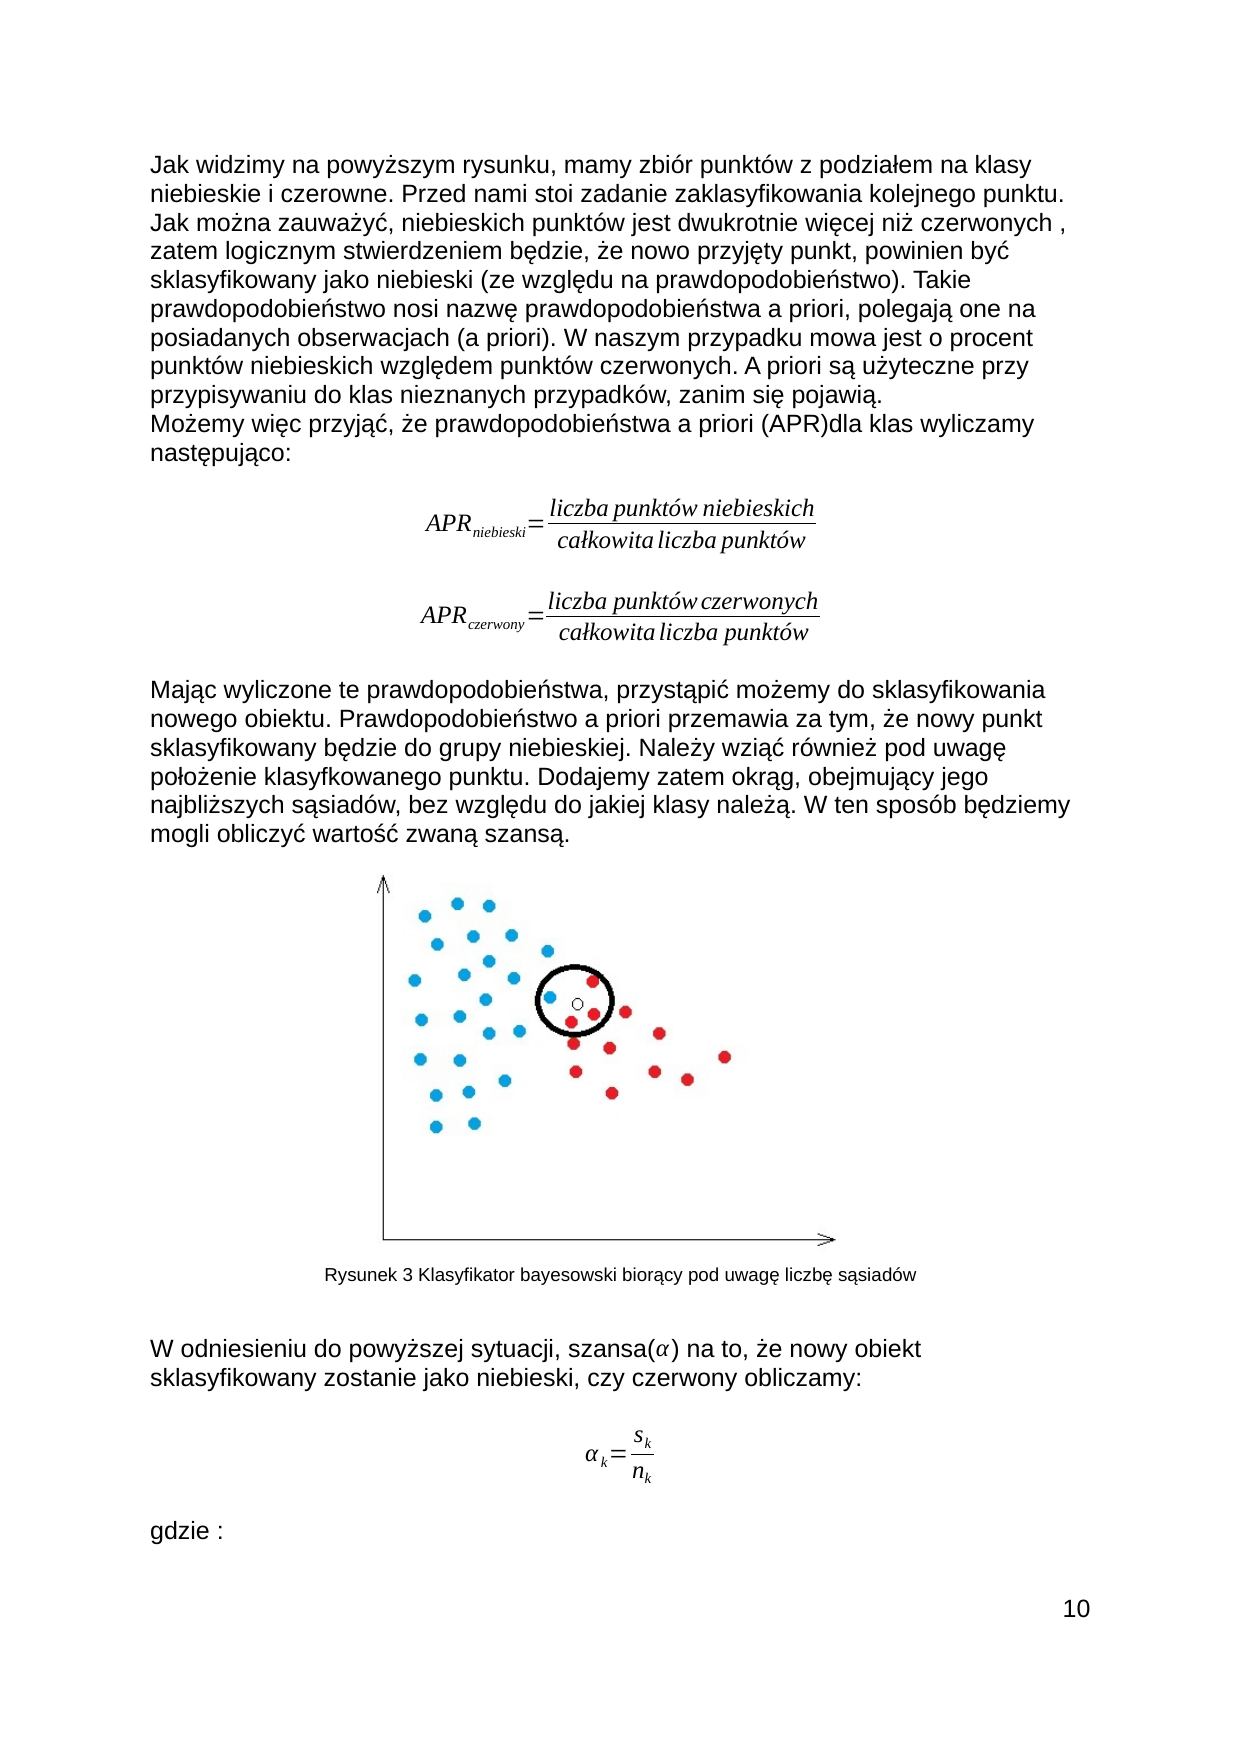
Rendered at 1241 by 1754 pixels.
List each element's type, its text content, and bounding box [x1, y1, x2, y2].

text Jak można zauważyć, niebieskich punktów jest dwukrotnie więcej niż czerwonych , zatem logicznym stwierdzeniem będzie, że nowo przyjęty punkt, powinien być sklasyfikowany jako niebieski (ze względu na prawdopodobieństwo). Takie prawdopodobieństwo nosi nazwę prawdopodobieństwa a priori, polegają one na posiadanych obserwacjach (a priori). W naszym przypadku mowa jest o procent punktów niebieskich względem punktów czerwonych. A priori są użyteczne przy przypisywaniu do klas nieznanych przypadków, zanim się pojawią. [150, 207, 1090, 409]
text Jak widzimy na powyższym rysunku, mamy zbiór punktów z podziałem na klasy niebieskie i czerowne. Przed nami stoi zadanie zaklasyfikowania kolejnego punktu. [150, 150, 1090, 207]
text Mając wyliczone te prawdopodobieństwa, przystąpić możemy do sklasyfikowania nowego obiektu. Prawdopodobieństwo a priori przemawia za tym, że nowy punkt sklasyfikowany będzie do grupy niebieskiej. Należy wziąć również pod uwagę położenie klasyfkowanego punktu. Dodajemy zatem okrąg, obejmujący jego najbliższych sąsiadów, bez względu do jakiej klasy należą. W ten sposób będziemy mogli obliczyć wartość zwaną szansą. [150, 675, 1090, 848]
text Możemy więc przyjąć, że prawdopodobieństwa a priori (APR)dla klas wyliczamy następująco: [150, 409, 1090, 466]
text W odniesieniu do powyższej sytuacji, szansa() na to, że nowy obiekt sklasyfikowany zostanie jako niebieski, czy czerwony obliczamy: [150, 1334, 1090, 1392]
picture [349, 847, 892, 1264]
text Rysunek Klasyfikator bayesowski biorący pod uwagę liczbę sąsiadów [150, 1263, 1090, 1285]
text gdzie : [150, 1516, 1090, 1544]
